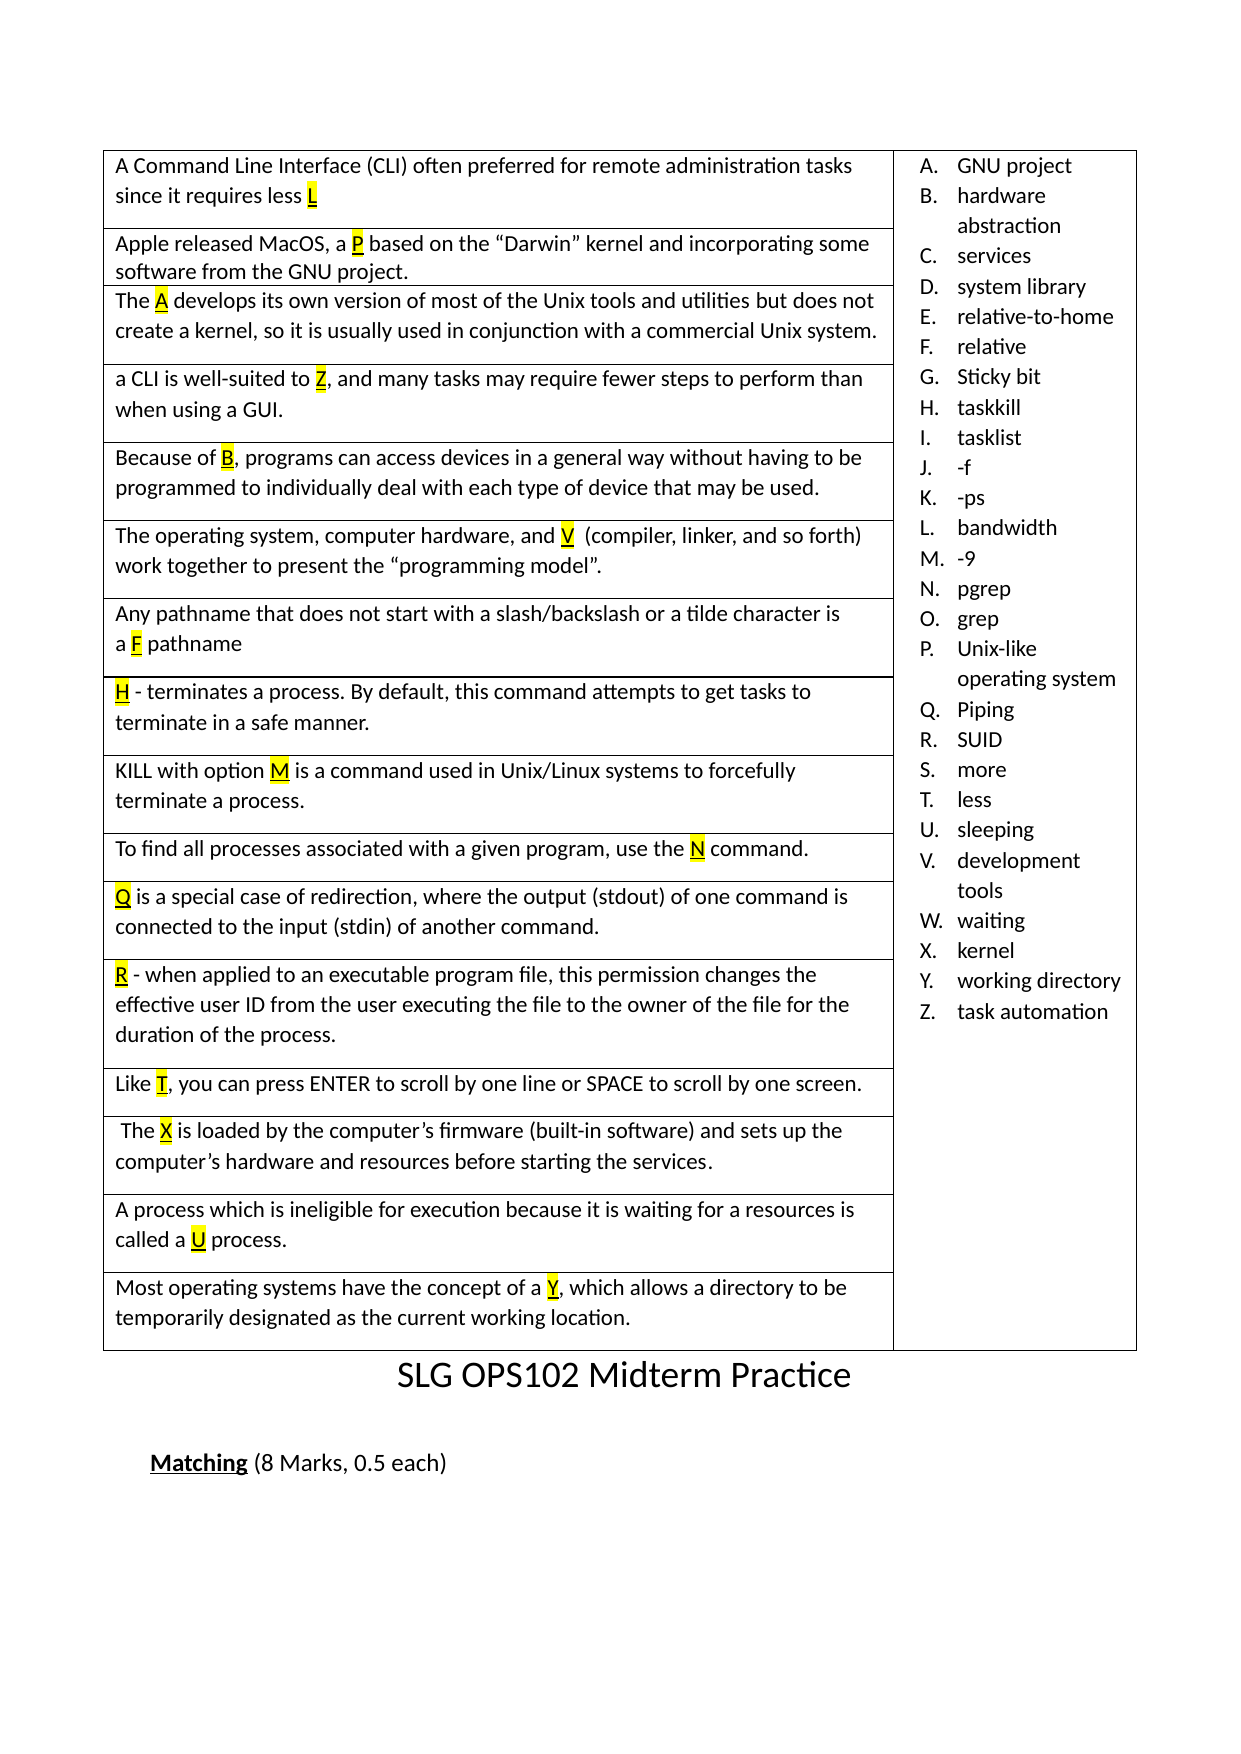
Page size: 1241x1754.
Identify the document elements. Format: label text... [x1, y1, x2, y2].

table_cell Most operating systems have the concept of a Y, which allows a directory to be temporarily designated as the current working location. [104, 1273, 893, 1350]
table_header GNU project hardware abstraction services system library relative-to-home relative Sticky bit taskkill tasklist -f -ps bandwidth -9 pgrep grep Unix-like operating system Piping SUID more less sleeping development tools waiting kernel working directory task automation [894, 151, 1136, 1350]
table_cell Like T, you can press ENTER to scroll by one line or SPACE to scroll by one screen. [104, 1069, 893, 1116]
table_cell H - terminates a process. By default, this command attempts to get tasks to terminate in a safe manner. [104, 678, 893, 755]
table_cell The A develops its own version of most of the Unix tools and utilities but does not create a kernel, so it is usually used in conjunction with a commercial Unix system. [104, 286, 893, 363]
table_cell Q is a special case of redirection, where the output (stdout) of one command is connected to the input (stdin) of another command. [104, 882, 893, 959]
text SLG OPS102 Midterm Practice [150, 1351, 1090, 1397]
table_cell Apple released MacOS, a P based on the “Darwin” kernel and incorporating some software from the GNU project. [104, 229, 893, 285]
table_cell KILL with option M is a command used in Unix/Linux systems to forcefully terminate a process. [104, 756, 893, 833]
table_header A Command Line Interface (CLI) often preferred for remote administration tasks since it requires less L [104, 151, 893, 228]
table_cell The operating system, computer hardware, and V (compiler, linker, and so forth) work together to present the “programming model”. [104, 521, 893, 598]
table_cell R - when applied to an executable program file, this permission changes the effective user ID from the user executing the file to the owner of the file for the duration of the process. [104, 960, 893, 1068]
table_cell To find all processes associated with a given program, use the N command. [104, 834, 893, 881]
table_cell Because of B, programs can access devices in a general way without having to be programmed to individually deal with each type of device that may be used. [104, 443, 893, 520]
text Matching (8 Marks, 0.5 each) [150, 1447, 1090, 1477]
table_cell A process which is ineligible for execution because it is waiting for a resources is called a U process. [104, 1195, 893, 1272]
table_cell a CLI is well-suited to Z, and many tasks may require fewer steps to perform than when using a GUI. [104, 365, 893, 442]
table_cell The X is loaded by the computer’s firmware (built-in software) and sets up the computer’s hardware and resources before starting the services. [104, 1117, 893, 1194]
table_cell Any pathname that does not start with a slash/backslash or a tilde character is a F pathname [104, 599, 893, 676]
